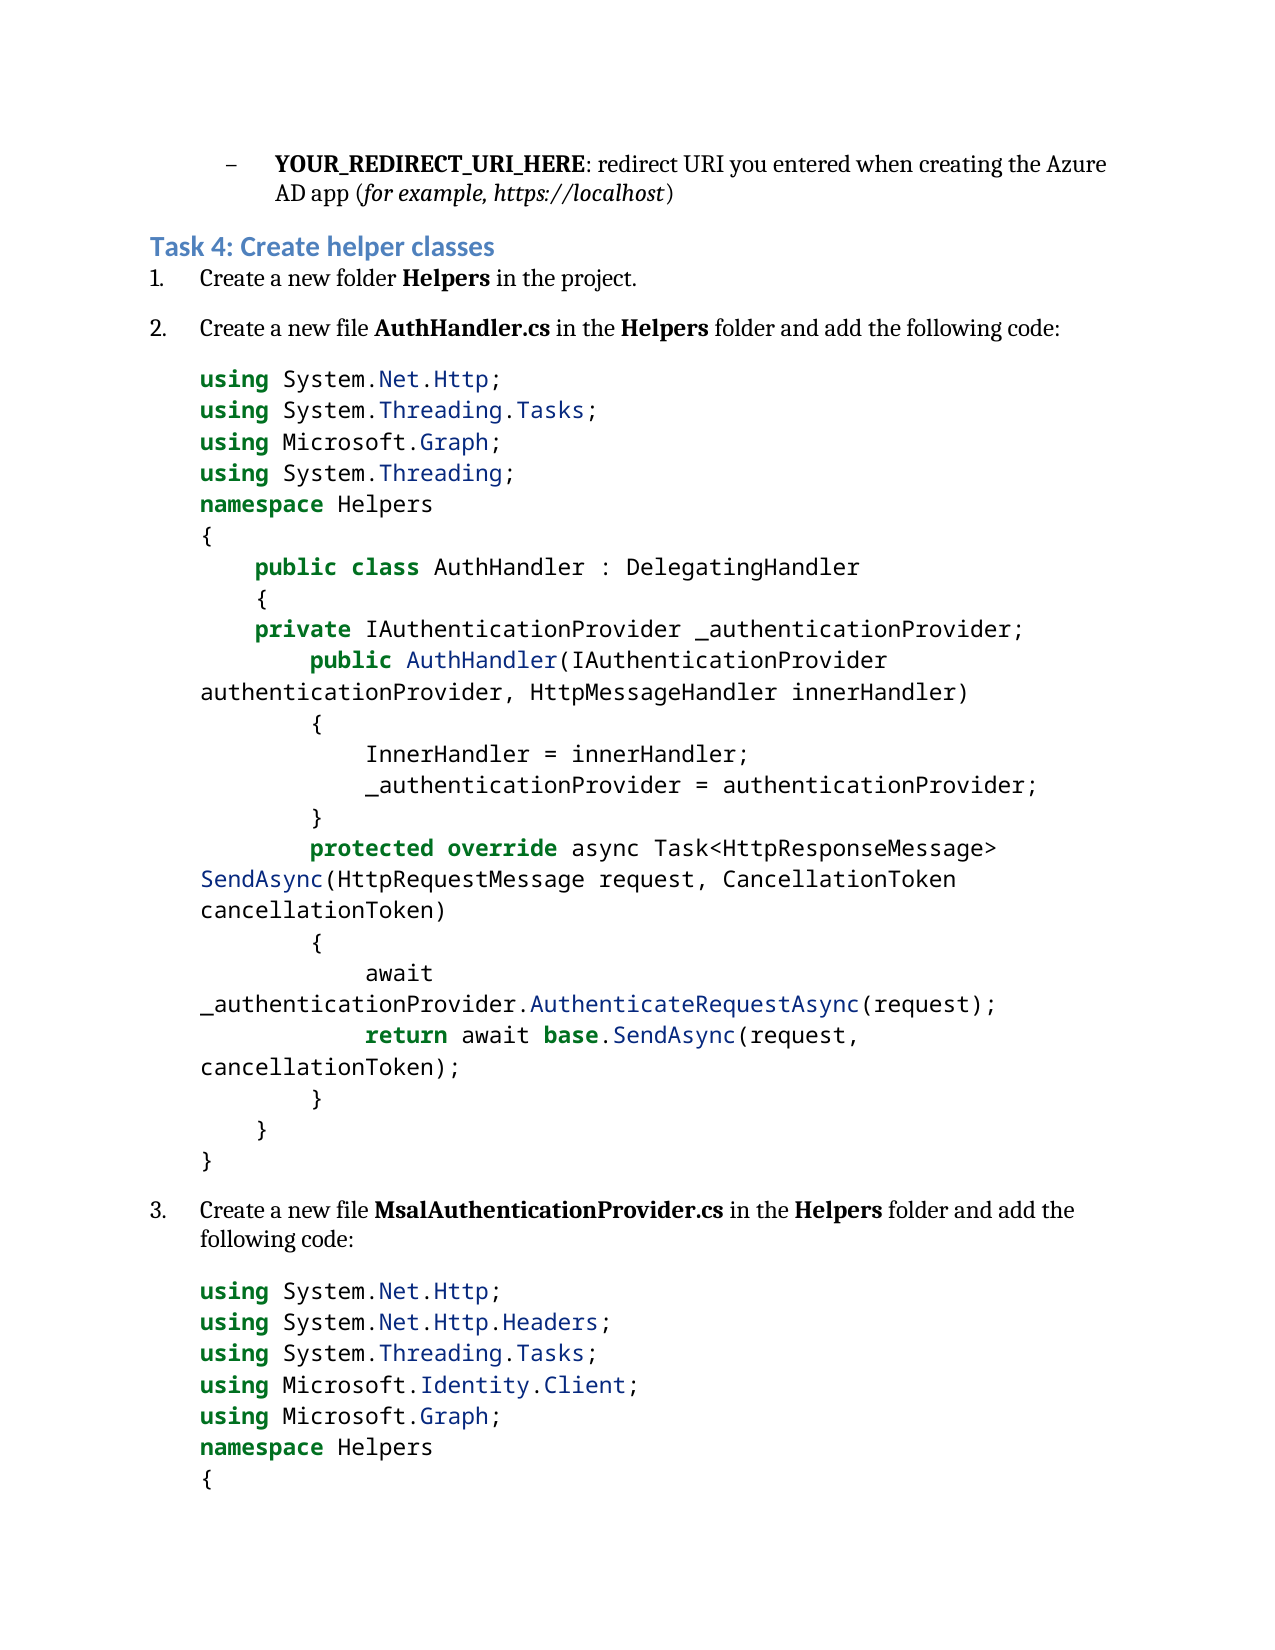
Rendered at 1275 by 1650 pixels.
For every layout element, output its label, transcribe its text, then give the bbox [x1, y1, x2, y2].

list using System.Net.Http; using System.Threading.Tasks; using Microsoft.Graph; using System.Threading; namespace Helpers { public class AuthHandler : DelegatingHandler { private IAuthenticationProvider _authenticationProvider; public AuthHandler(IAuthenticationProvider authenticationProvider, HttpMessageHandler innerHandler) { InnerHandler = innerHandler; _authenticationProvider = authenticationProvider; } protected override async Task<HttpResponseMessage> SendAsync(HttpRequestMessage request, CancellationToken cancellationToken) { await _authenticationProvider.AuthenticateRequestAsync(request); return await base.SendAsync(request, cancellationToken); } } } [150, 363, 1125, 1176]
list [150, 1275, 1125, 1493]
subtitle Task 4: Create helper classes [150, 228, 1125, 264]
list YOUR_REDIRECT_URI_HERE: redirect URI you entered when creating the Azure AD app (for example, https://localhost) [225, 150, 1125, 207]
list Create a new file MsalAuthenticationProvider.cs in the Helpers folder and add the following code: [150, 1196, 1125, 1254]
list Create a new folder Helpers in the project. [150, 264, 1125, 293]
list Create a new file AuthHandler.cs in the Helpers folder and add the following code: [150, 313, 1125, 342]
